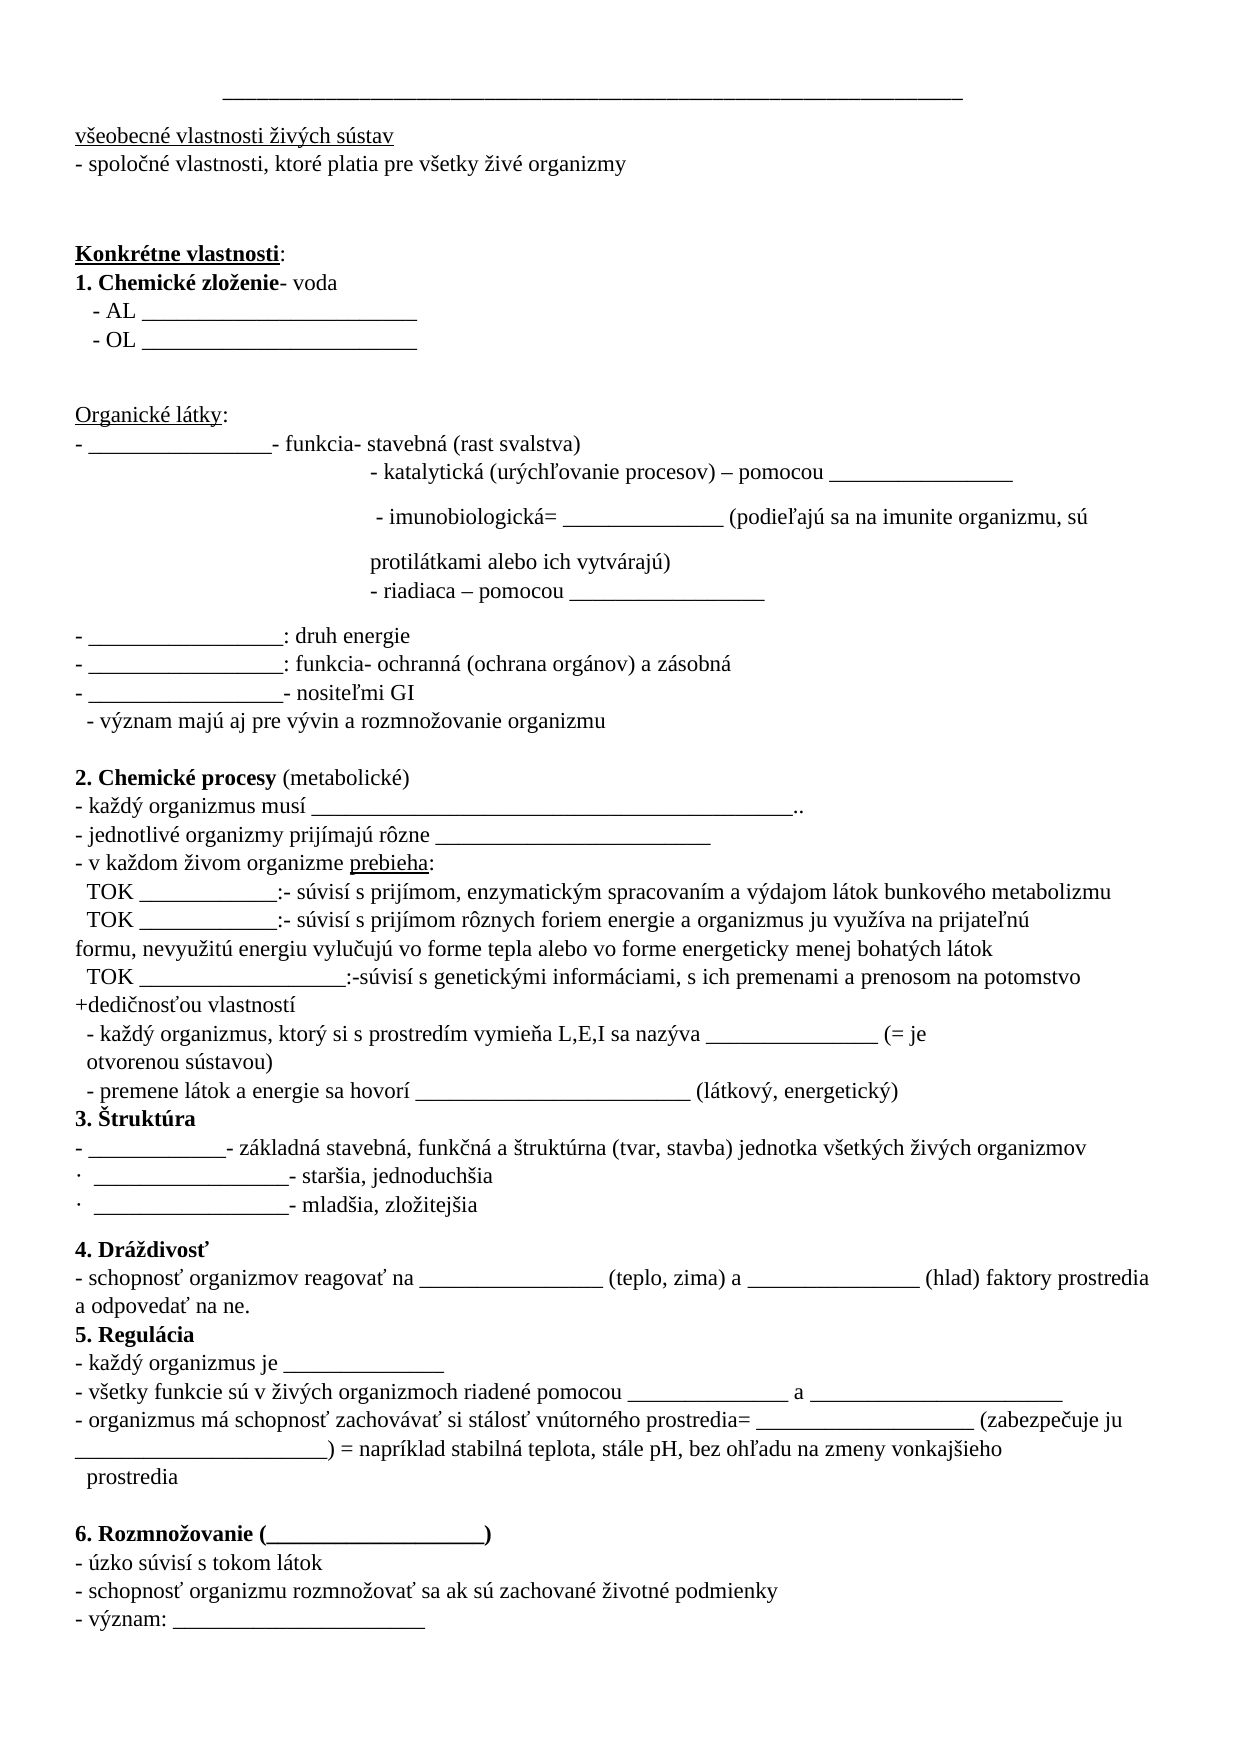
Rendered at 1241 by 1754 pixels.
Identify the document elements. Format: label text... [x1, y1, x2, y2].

text _________________________________________________________________ [75, 75, 1165, 103]
text - _________________: druh energie - _________________: funkcia- ochranná (ochrana orgánov) a zásobná - _________________- nositeľmi GI - význam majú aj pre vývin a rozmnožovanie organizmu 2. Chemické procesy (metabolické) - každý organizmus musí __________________________________________.. - jednotlivé organizmy prijímajú rôzne ________________________ - v každom živom organizme prebieha: TOK ____________:- súvisí s prijímom, enzymatickým spracovaním a výdajom látok bunkového metabolizmu TOK ____________:- súvisí s prijímom rôznych foriem energie a organizmus ju využíva na prijateľnú formu, nevyužitú energiu vylučujú vo forme tepla alebo vo forme energeticky menej bohatých látok TOK __________________:-súvisí s genetickými informáciami, s ich premenami a prenosom na potomstvo +dedičnosťou vlastností - každý organizmus, ktorý si s prostredím vymieňa L,E,I sa nazýva _______________ (= je otvorenou sústavou) - premene látok a energie sa hovorí ________________________ (látkový, energetický) 3. Štruktúra - ____________- základná stavebná, funkčná a štruktúrna (tvar, stavba) jednotka všetkých živých organizmov · _________________- staršia, jednoduchšia · _________________- mladšia, zložitejšia [75, 622, 1165, 1217]
text protilátkami alebo ich vytvárajú) - riadiaca – pomocou _________________ [370, 548, 1165, 603]
text Organické látky: - ________________- funkcia- stavebná (rast svalstva) - katalytická (urýchľovanie procesov) – pomocou ________________ [75, 401, 1165, 484]
text 4. Dráždivosť - schopnosť organizmov reagovať na ________________ (teplo, zima) a _______________ (hlad) faktory prostredia a odpovedať na ne. 5. Regulácia - každý organizmus je ______________ - všetky funkcie sú v živých organizmoch riadené pomocou ______________ a ______________________ - organizmus má schopnosť zachovávať si stálosť vnútorného prostredia= ___________________ (zabezpečuje ju ______________________) = napríklad stabilná teplota, stále pH, bez ohľadu na zmeny vonkajšieho prostredia 6. Rozmnožovanie (___________________) - úzko súvisí s tokom látok - schopnosť organizmu rozmnožovať sa ak sú zachované životné podmienky - význam: ______________________ [75, 1236, 1165, 1632]
text všeobecné vlastnosti živých sústav - spoločné vlastnosti, ktoré platia pre všetky živé organizmy [75, 122, 1165, 177]
text - imunobiologická= ______________ (podieľajú sa na imunite organizmu, sú [75, 503, 1165, 529]
text Konkrétne vlastnosti: 1. Chemické zloženie- voda - AL ________________________ - OL ________________________ [75, 241, 1165, 382]
